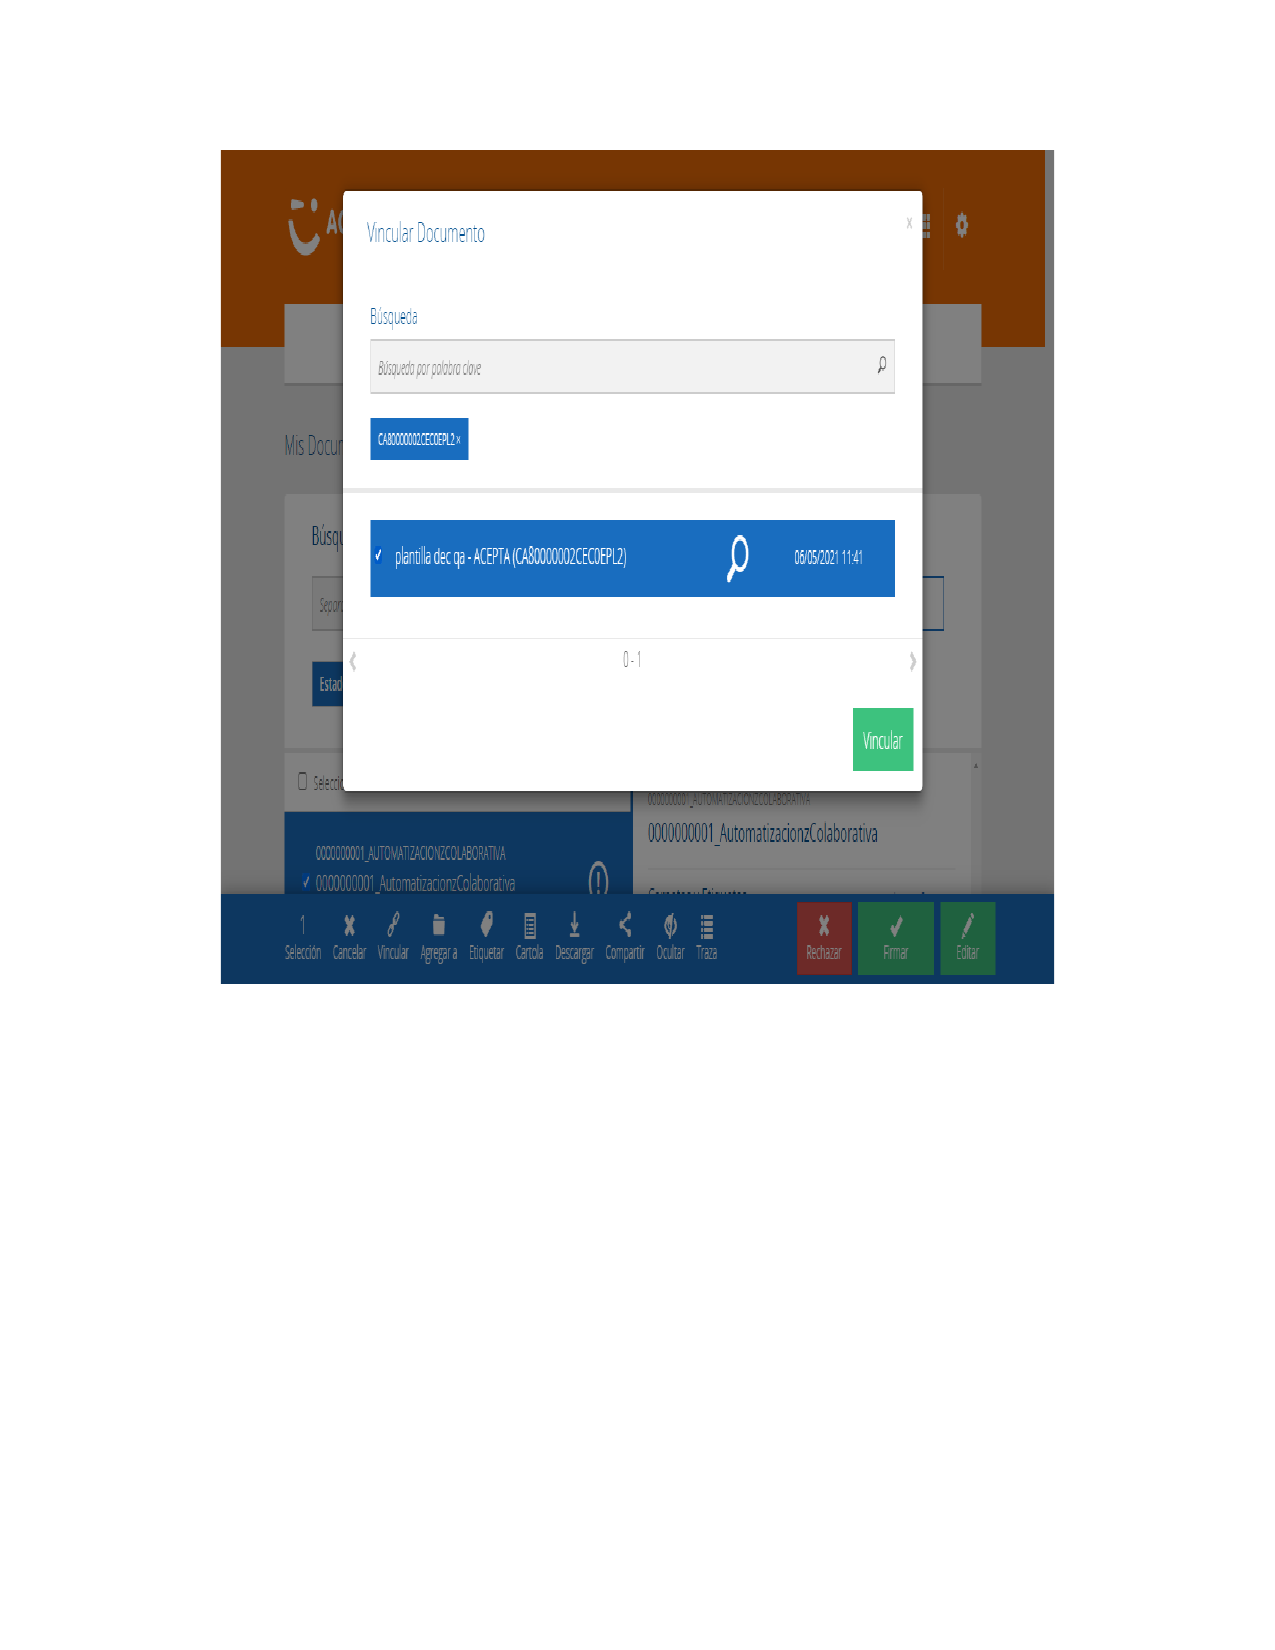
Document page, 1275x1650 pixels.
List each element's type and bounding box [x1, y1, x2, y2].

picture [220, 184, 1055, 1018]
